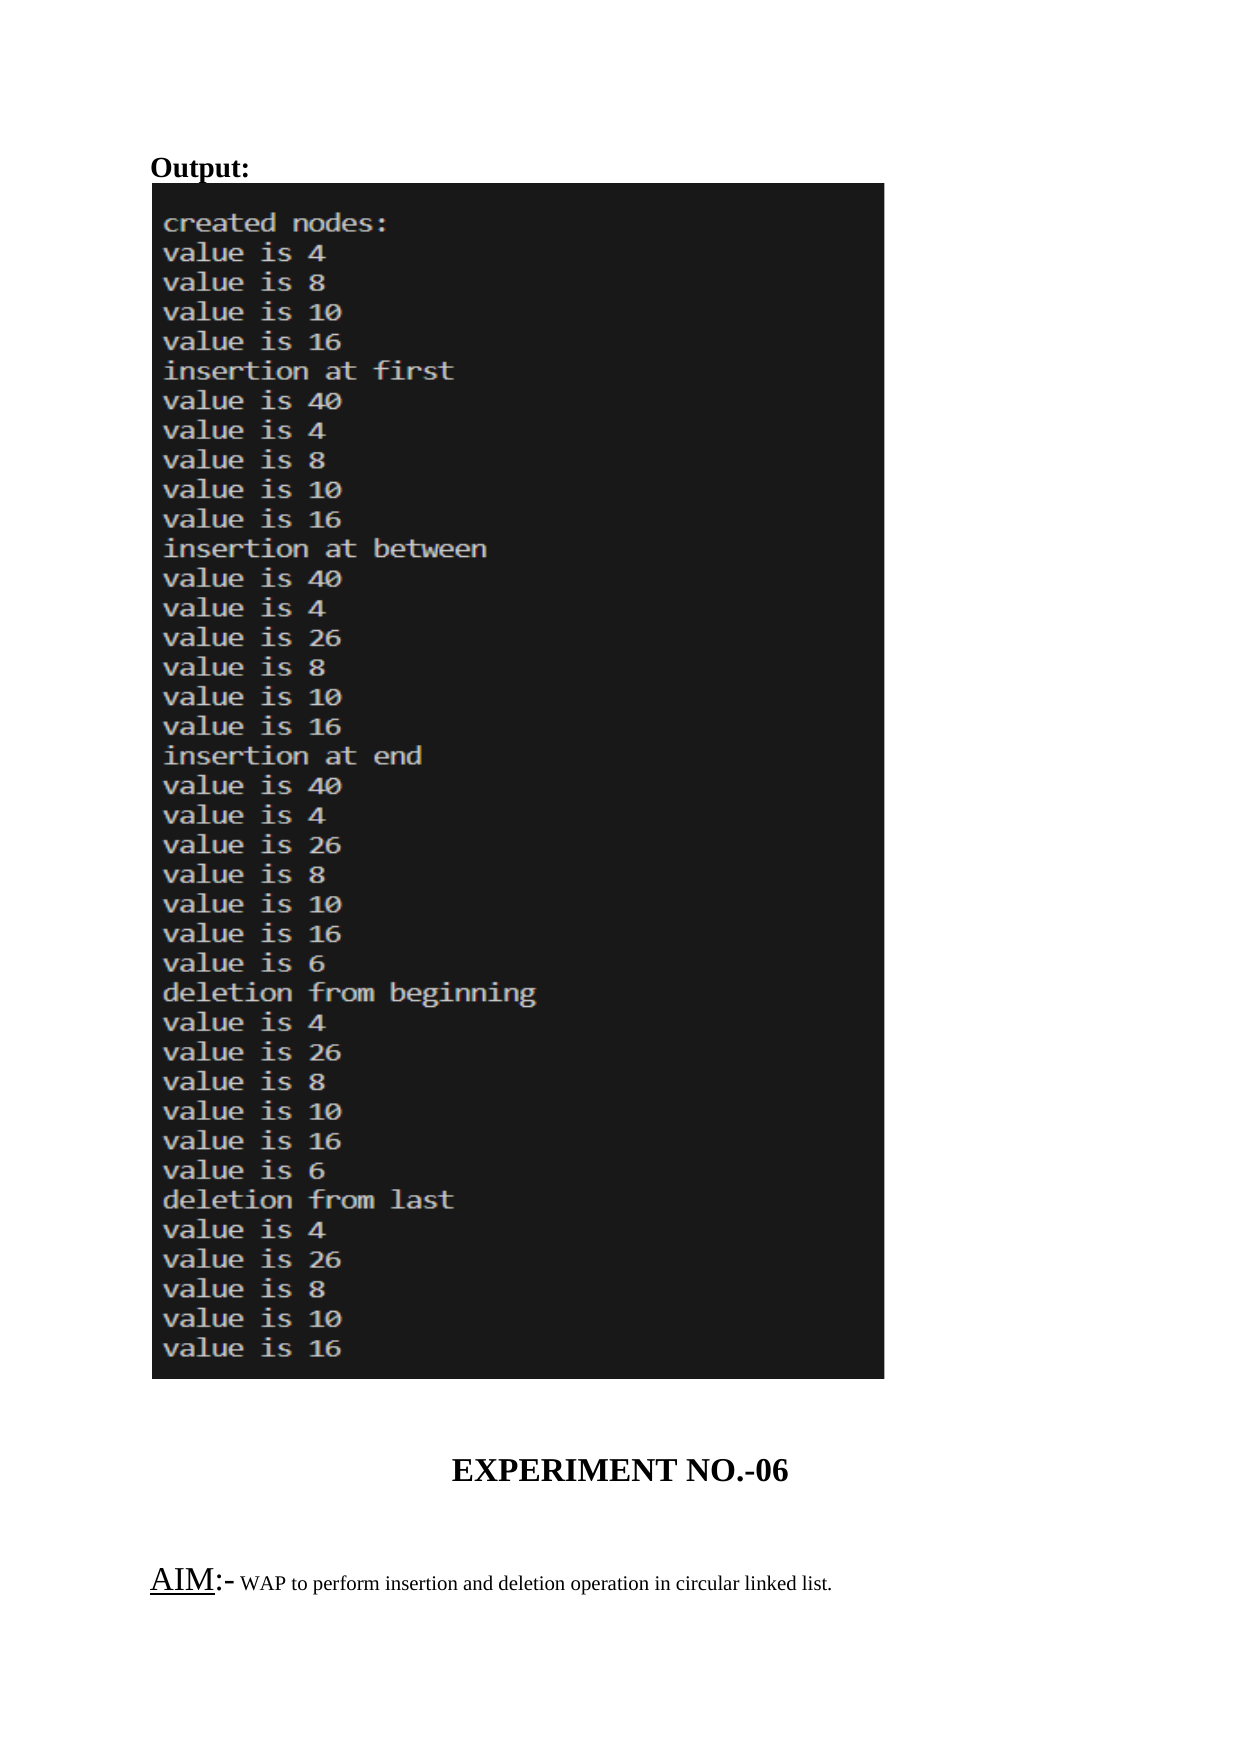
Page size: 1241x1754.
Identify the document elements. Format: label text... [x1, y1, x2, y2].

text AIM:- WAP to perform insertion and deletion operation in circular linked list. [149, 1559, 1034, 1598]
picture [150, 183, 884, 1374]
text Output: [150, 150, 1090, 183]
